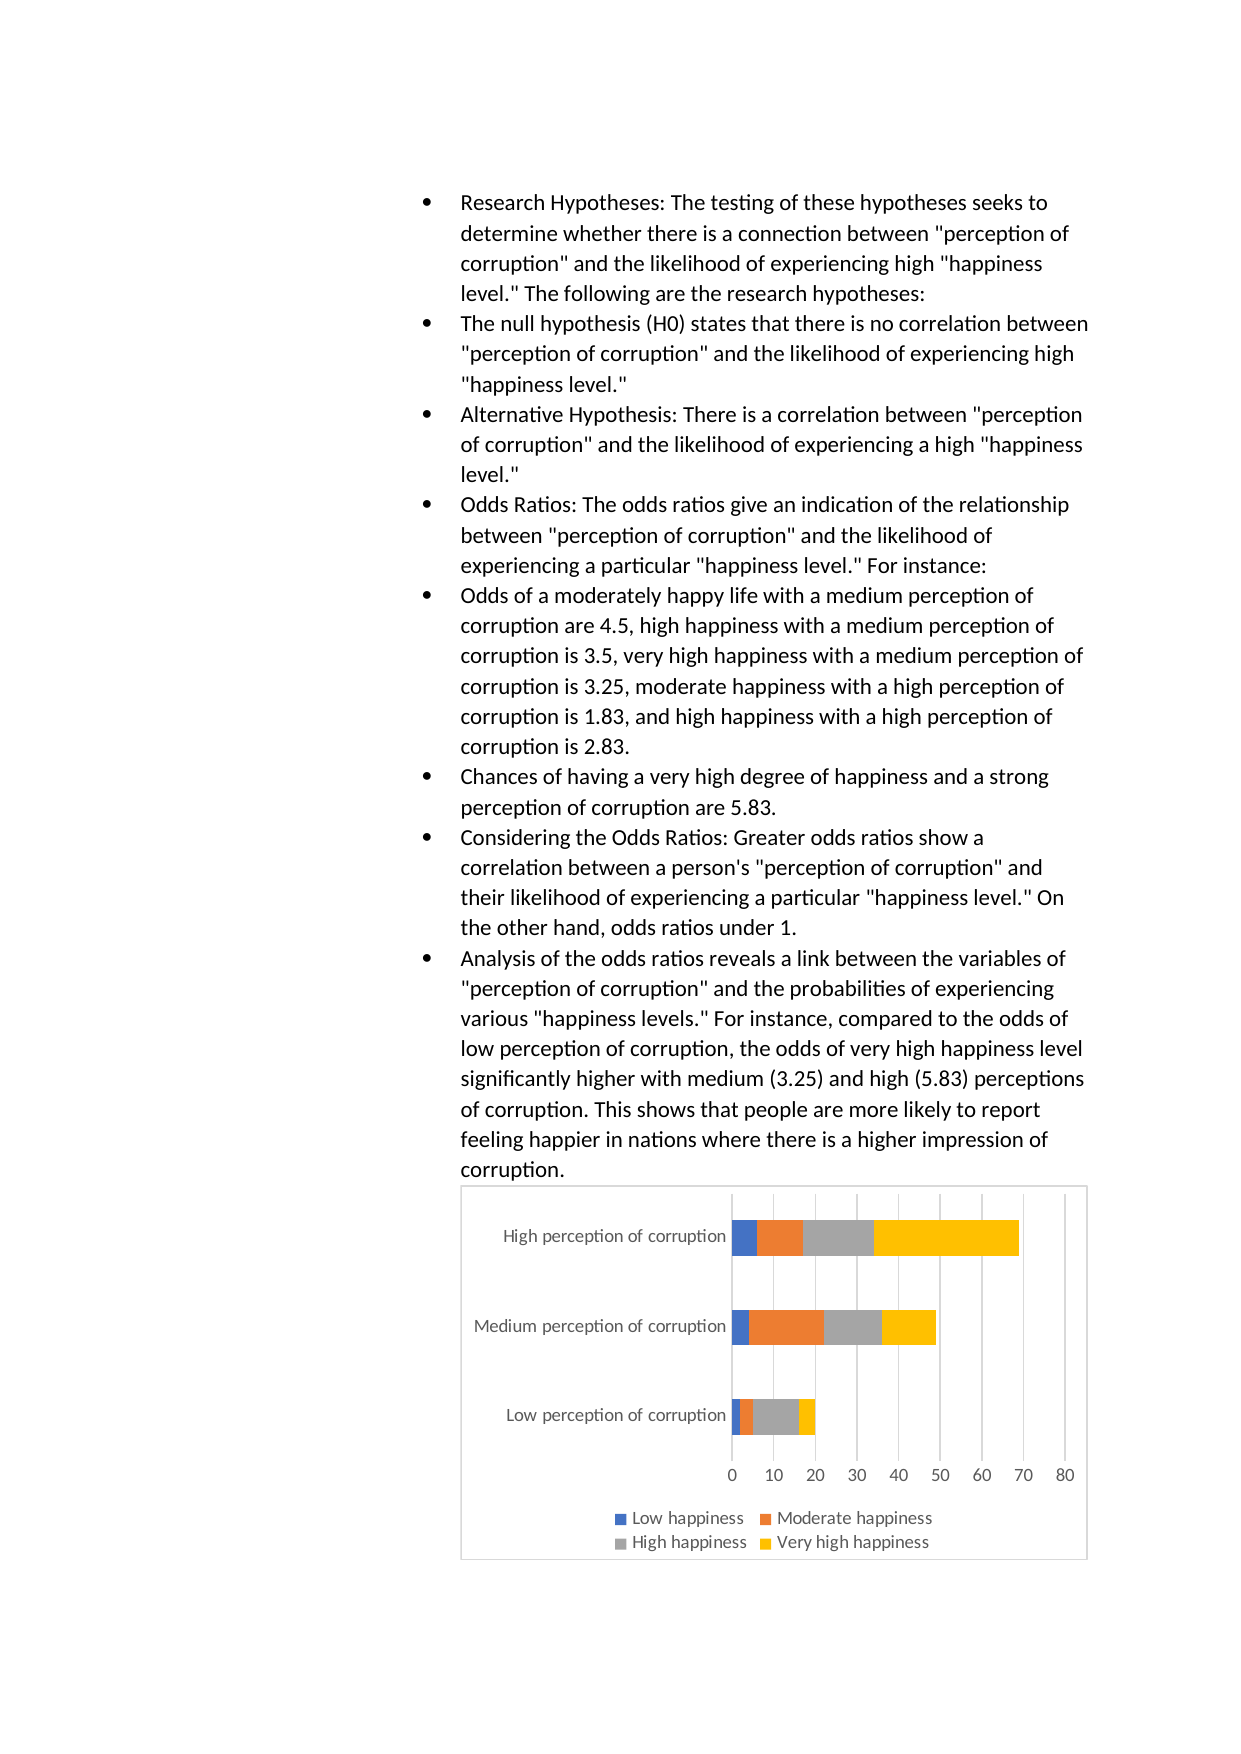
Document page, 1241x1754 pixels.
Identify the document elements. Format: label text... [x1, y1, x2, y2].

list Chances of having a very high degree of happiness and a strong perception of corruption are 5.83. [423, 762, 1090, 821]
list Analysis of the odds ratios reveals a link between the variables of "perception of corruption" and the probabilities of experiencing various "happiness levels." For instance, compared to the odds of low perception of corruption, the odds of very high happiness level significantly higher with medium (3.25) and high (5.83) perceptions of corruption. This shows that people are more likely to report feeling happier in nations where there is a higher impression of corruption. [423, 944, 1090, 1183]
list Odds Ratios: The odds ratios give an indication of the relationship between "perception of corruption" and the likelihood of experiencing a particular "happiness level." For instance: [423, 491, 1090, 579]
list Research Hypotheses: The testing of these hypotheses seeks to determine whether there is a connection between "perception of corruption" and the likelihood of experiencing high "happiness level." The following are the research hypotheses: [423, 188, 1090, 307]
list Considering the Odds Ratios: Greater odds ratios show a correlation between a person's "perception of corruption" and their likelihood of experiencing a particular "happiness level." On the other hand, odds ratios under 1. [423, 823, 1090, 941]
list Alternative Hypothesis: There is a correlation between "perception of corruption" and the likelihood of experiencing a high "happiness level." [423, 400, 1090, 488]
list The null hypothesis (H0) states that there is no correlation between "perception of corruption" and the likelihood of experiencing high "happiness level." [423, 309, 1090, 398]
list Odds of a moderately happy life with a medium perception of corruption are 4.5, high happiness with a medium perception of corruption is 3.5, very high happiness with a medium perception of corruption is 3.25, moderate happiness with a high perception of corruption is 1.83, and high happiness with a high perception of corruption is 2.83. [423, 581, 1090, 760]
